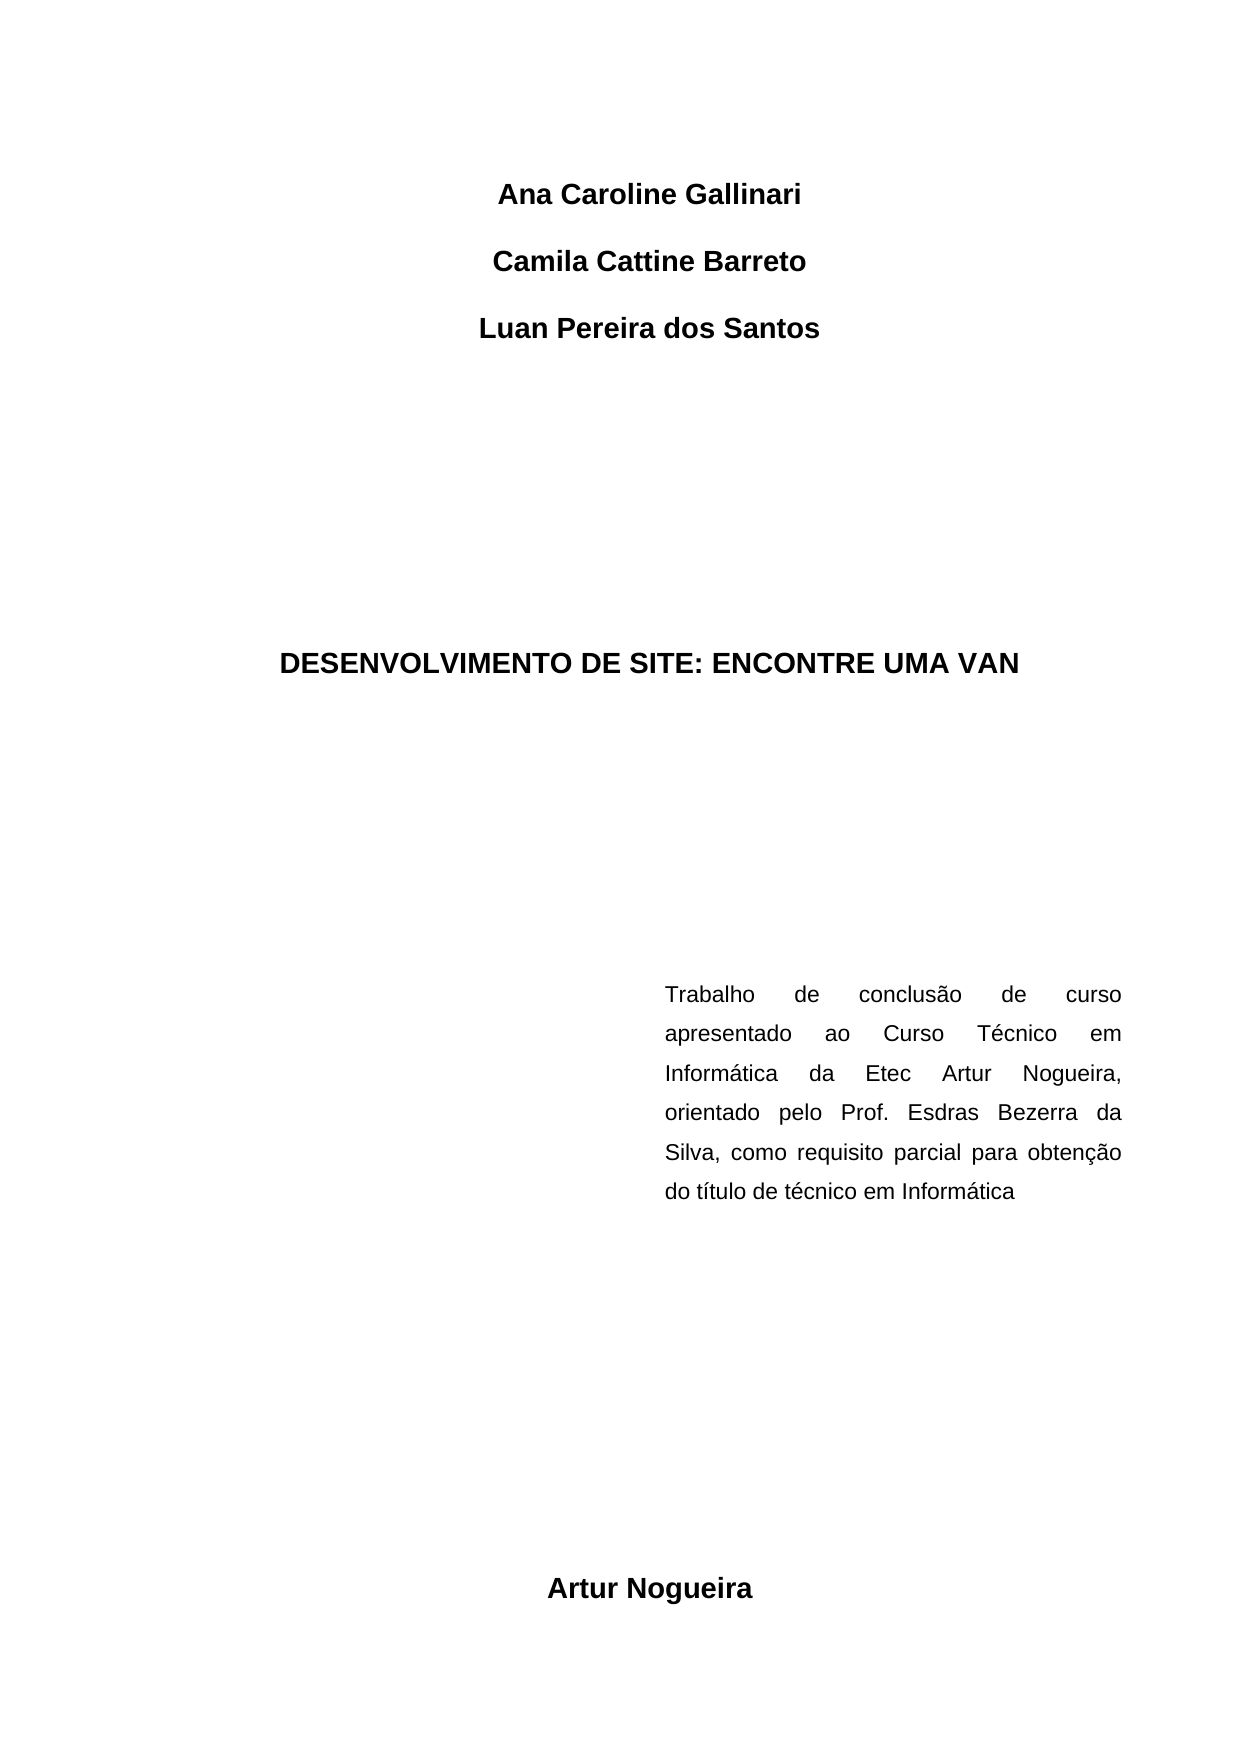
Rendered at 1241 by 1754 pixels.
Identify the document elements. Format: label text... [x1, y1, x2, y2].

text Trabalho de conclusão de curso apresentado ao Curso Técnico em Informática da Etec Artur Nogueira, orientado pelo Prof. Esdras Bezerra da Silva, como requisito parcial para obtenção do título de técnico em Informática [664, 981, 1122, 1205]
text Luan Pereira dos Santos [177, 311, 1122, 345]
text Artur Nogueira [177, 1571, 1122, 1605]
text Camila Cattine Barreto [177, 244, 1122, 278]
text DESENVOLVIMENTO DE SITE: ENCONTRE UMA VAN [177, 646, 1122, 679]
text Ana Caroline Gallinari [177, 177, 1122, 211]
